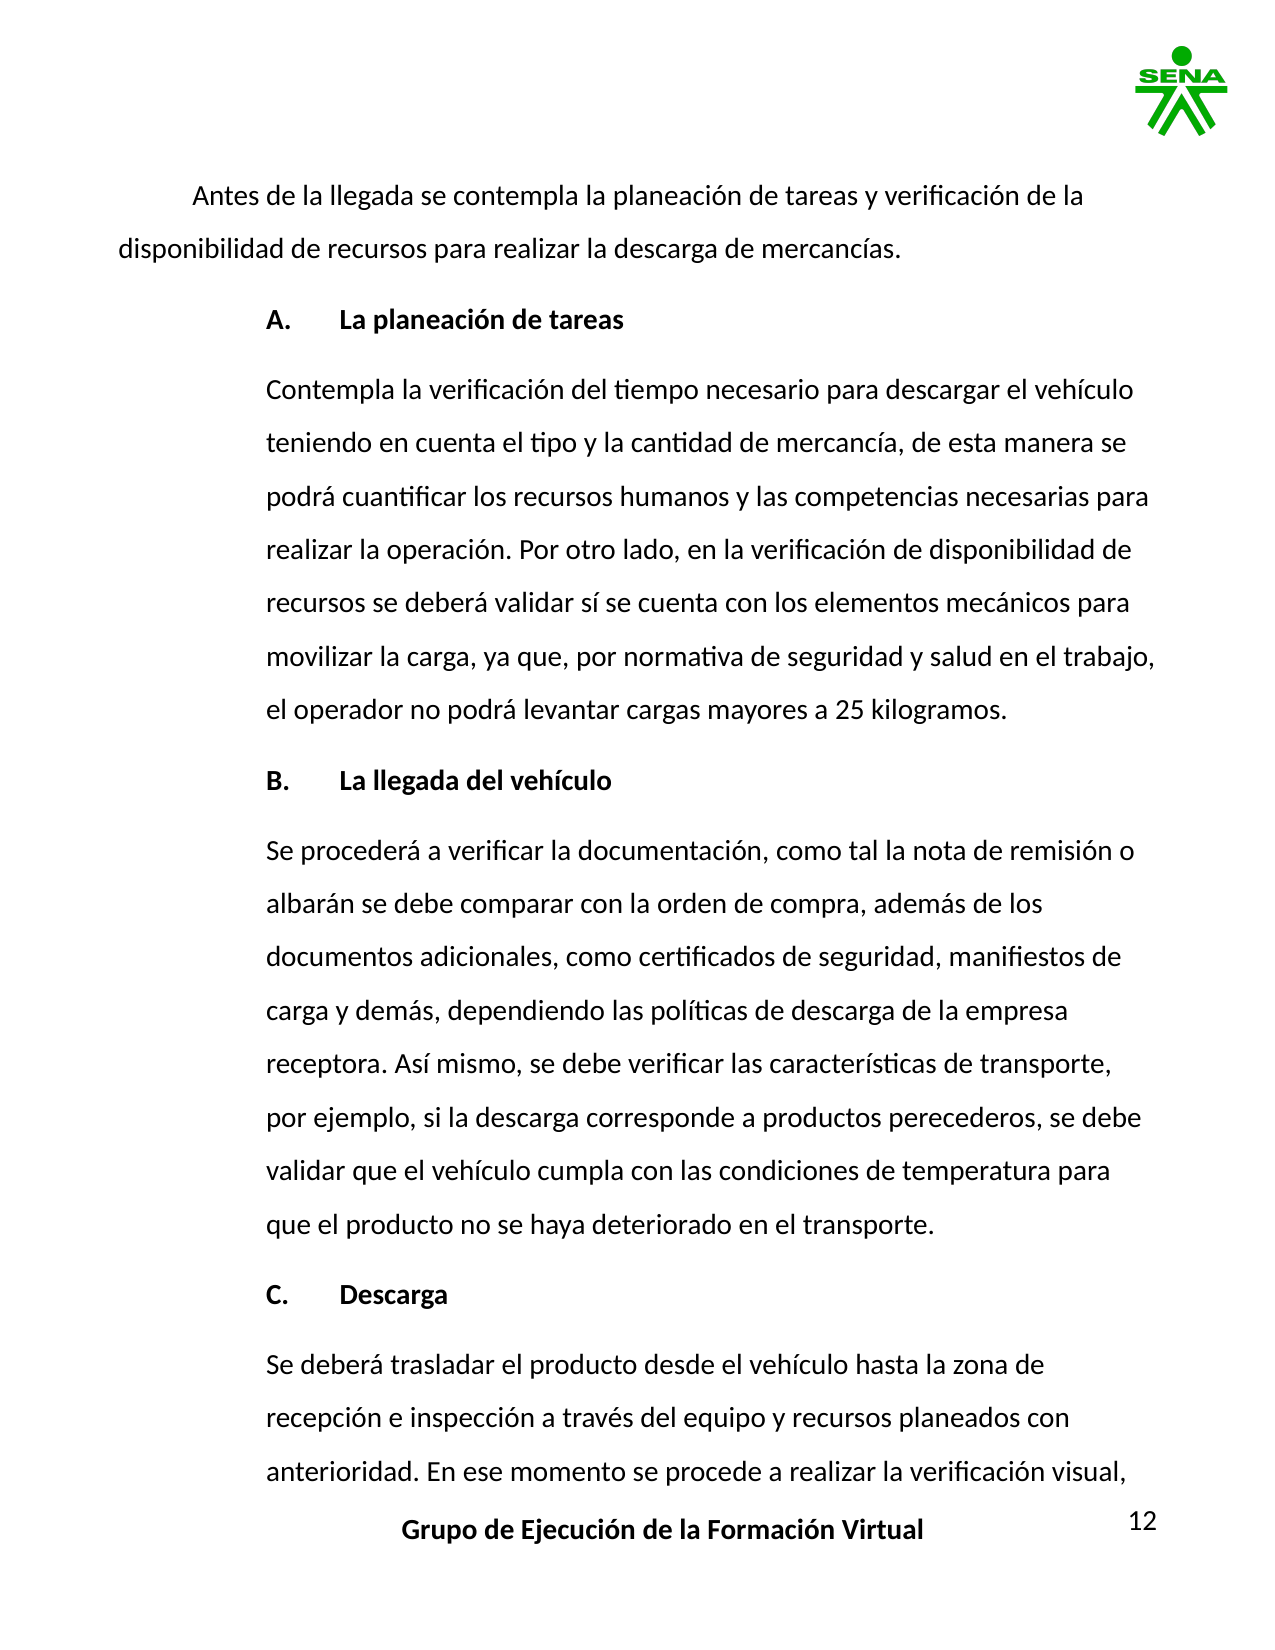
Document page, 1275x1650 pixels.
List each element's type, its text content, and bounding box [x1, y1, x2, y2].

picture [1135, 46, 1228, 136]
text Contempla la verificación del tiempo necesario para descargar el vehículo teniendo en cuenta el tipo y la cantidad de mercancía, de esta manera se podrá cuantificar los recursos humanos y las competencias necesarias para realizar la operación. Por otro lado, en la verificación de disponibilidad de recursos se deberá validar sí se cuenta con los elementos mecánicos para movilizar la carga, ya que, por normativa de seguridad y salud en el trabajo, el operador no podrá levantar cargas mayores a 25 kilogramos. [266, 371, 1157, 727]
list Descarga [266, 1276, 1157, 1311]
list La planeación de tareas [266, 301, 1157, 336]
text Se procederá a verificar la documentación, como tal la nota de remisión o albarán se debe comparar con la orden de compra, además de los documentos adicionales, como certificados de seguridad, manifiestos de carga y demás, dependiendo las políticas de descarga de la empresa receptora. Así mismo, se debe verificar las características de transporte, por ejemplo, si la descarga corresponde a productos perecederos, se debe validar que el vehículo cumpla con las condiciones de temperatura para que el producto no se haya deteriorado en el transporte. [266, 832, 1157, 1241]
list La llegada del vehículo [266, 762, 1157, 797]
text Antes de la llegada se contempla la planeación de tareas y verificación de la disponibilidad de recursos para realizar la descarga de mercancías. [118, 177, 1157, 266]
